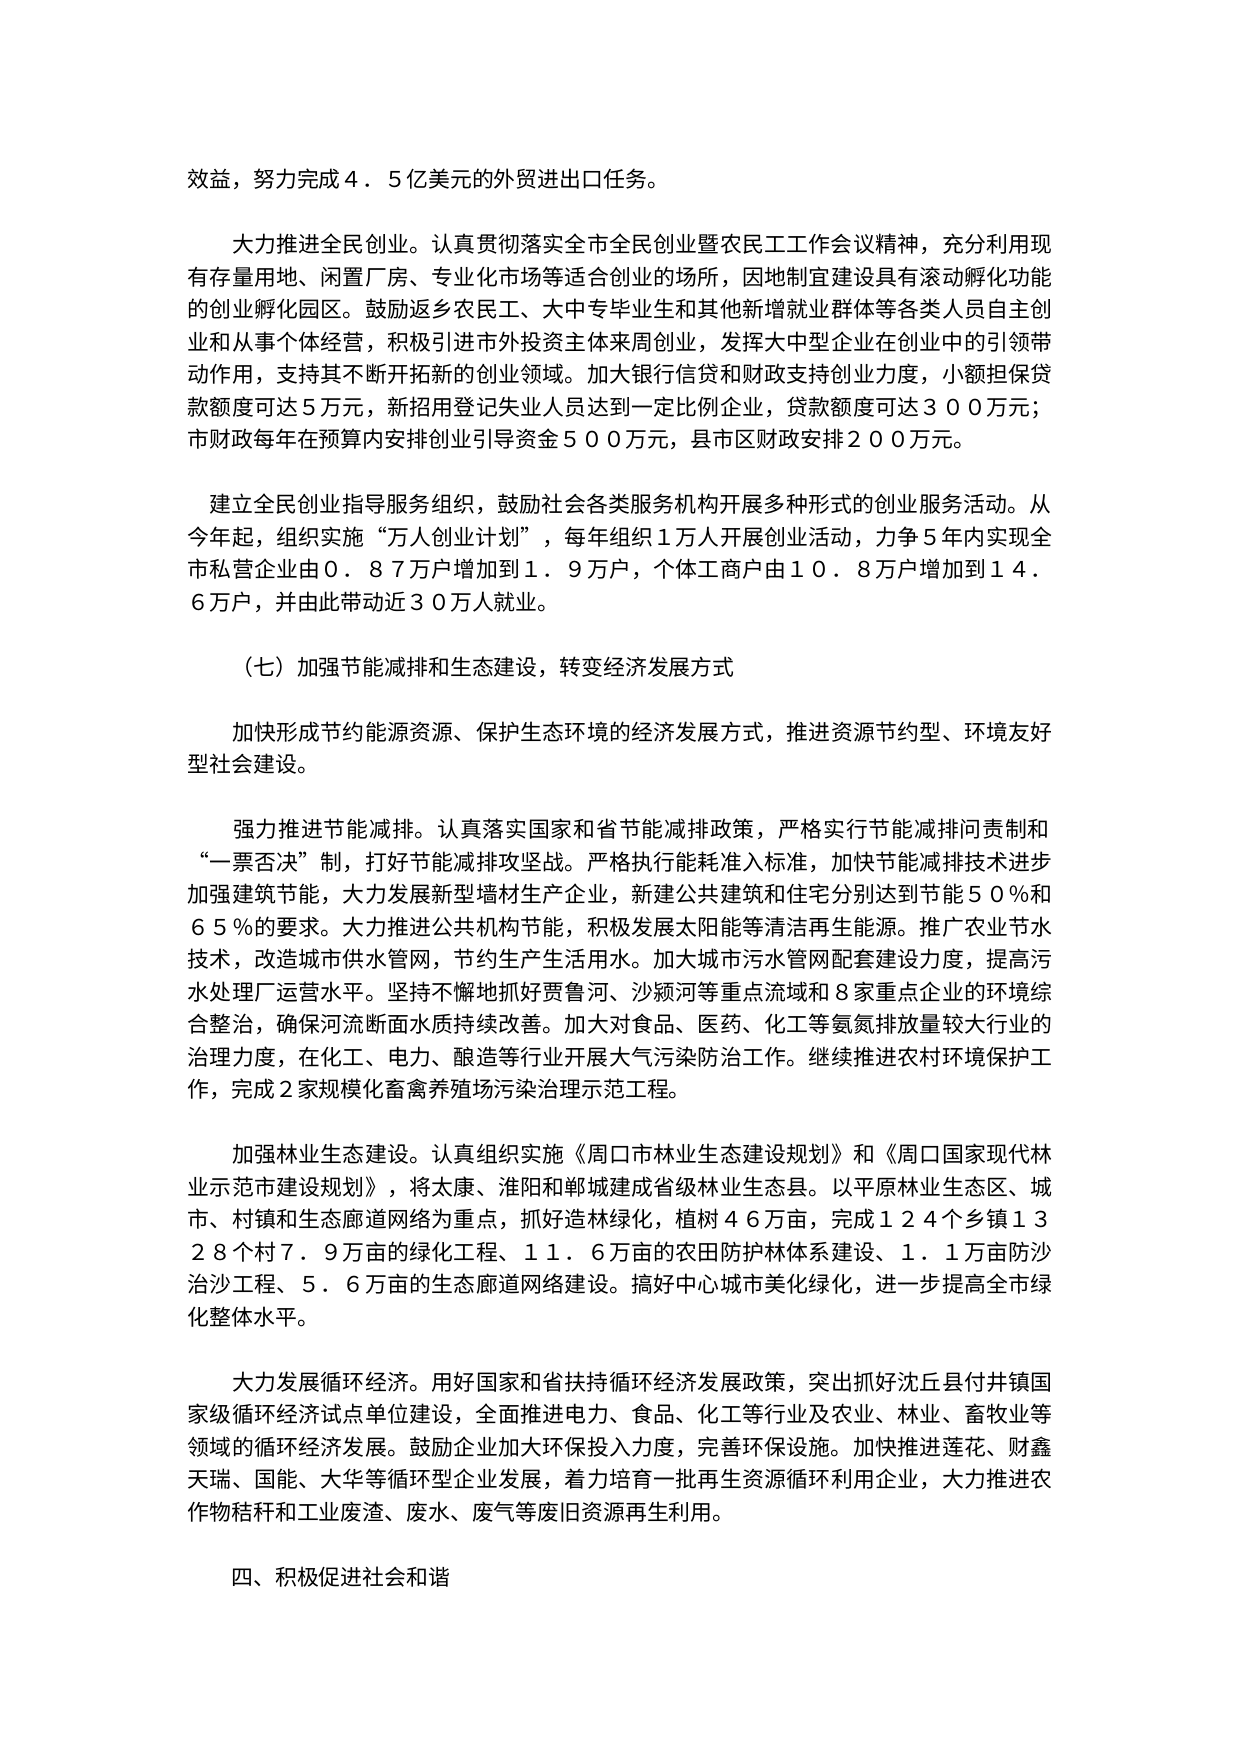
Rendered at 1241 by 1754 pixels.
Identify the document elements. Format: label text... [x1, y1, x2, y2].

text 大力发展循环经济。用好国家和省扶持循环经济发展政策，突出抓好沈丘县付井镇国家级循环经济试点单位建设，全面推进电力、食品、化工等行业及农业、林业、畜牧业等领域的循环经济发展。鼓励企业加大环保投入力度，完善环保设施。加快推进莲花、财鑫、天瑞、国能、大华等循环型企业发展，着力培育一批再生资源循环利用企业，大力推进农作物秸秆和工业废渣、废水、废气等废旧资源再生利用。 [187, 1364, 1053, 1527]
text 大力推进全民创业。认真贯彻落实全市全民创业暨农民工工作会议精神，充分利用现有存量用地、闲置厂房、专业化市场等适合创业的场所，因地制宜建设具有滚动孵化功能的创业孵化园区。鼓励返乡农民工、大中专毕业生和其他新增就业群体等各类人员自主创业和从事个体经营，积极引进市外投资主体来周创业，发挥大中型企业在创业中的引领带动作用，支持其不断开拓新的创业领域。加大银行信贷和财政支持创业力度，小额担保贷款额度可达５万元，新招用登记失业人员达到一定比例企业，贷款额度可达３００万元；市财政每年在预算内安排创业引导资金５００万元，县市区财政安排２００万元。 [187, 227, 1053, 454]
text 强力推进节能减排。认真落实国家和省节能减排政策，严格实行节能减排问责制和“一票否决”制，打好节能减排攻坚战。严格执行能耗准入标准，加快节能减排技术进步。加强建筑节能，大力发展新型墙材生产企业，新建公共建筑和住宅分别达到节能５０％和６５％的要求。大力推进公共机构节能，积极发展太阳能等清洁再生能源。推广农业节水技术，改造城市供水管网，节约生产生活用水。加大城市污水管网配套建设力度，提高污水处理厂运营水平。坚持不懈地抓好贾鲁河、沙颍河等重点流域和８家重点企业的环境综合整治，确保河流断面水质持续改善。加大对食品、医药、化工等氨氮排放量较大行业的治理力度，在化工、电力、酿造等行业开展大气污染防治工作。继续推进农村环境保护工作，完成２家规模化畜禽养殖场污染治理示范工程。 [187, 812, 1053, 1104]
text 加快形成节约能源资源、保护生态环境的经济发展方式，推进资源节约型、环境友好型社会建设。 [187, 714, 1053, 779]
text （七）加强节能减排和生态建设，转变经济发展方式 [187, 649, 1053, 682]
text 建立全民创业指导服务组织，鼓励社会各类服务机构开展多种形式的创业服务活动。从今年起，组织实施“万人创业计划”，每年组织１万人开展创业活动，力争５年内实现全市私营企业由０．８７万户增加到１．９万户，个体工商户由１０．８万户增加到１４．６万户，并由此带动近３０万人就业。 [187, 487, 1053, 617]
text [187, 162, 1053, 194]
text 加强林业生态建设。认真组织实施《周口市林业生态建设规划》和《周口国家现代林业示范市建设规划》，将太康、淮阳和郸城建成省级林业生态县。以平原林业生态区、城市、村镇和生态廊道网络为重点，抓好造林绿化，植树４６万亩，完成１２４个乡镇１３２８个村７．９万亩的绿化工程、１１．６万亩的农田防护林体系建设、１．１万亩防沙治沙工程、５．６万亩的生态廊道网络建设。搞好中心城市美化绿化，进一步提高全市绿化整体水平。 [187, 1137, 1053, 1332]
text 四、积极促进社会和谐 [187, 1559, 1053, 1592]
